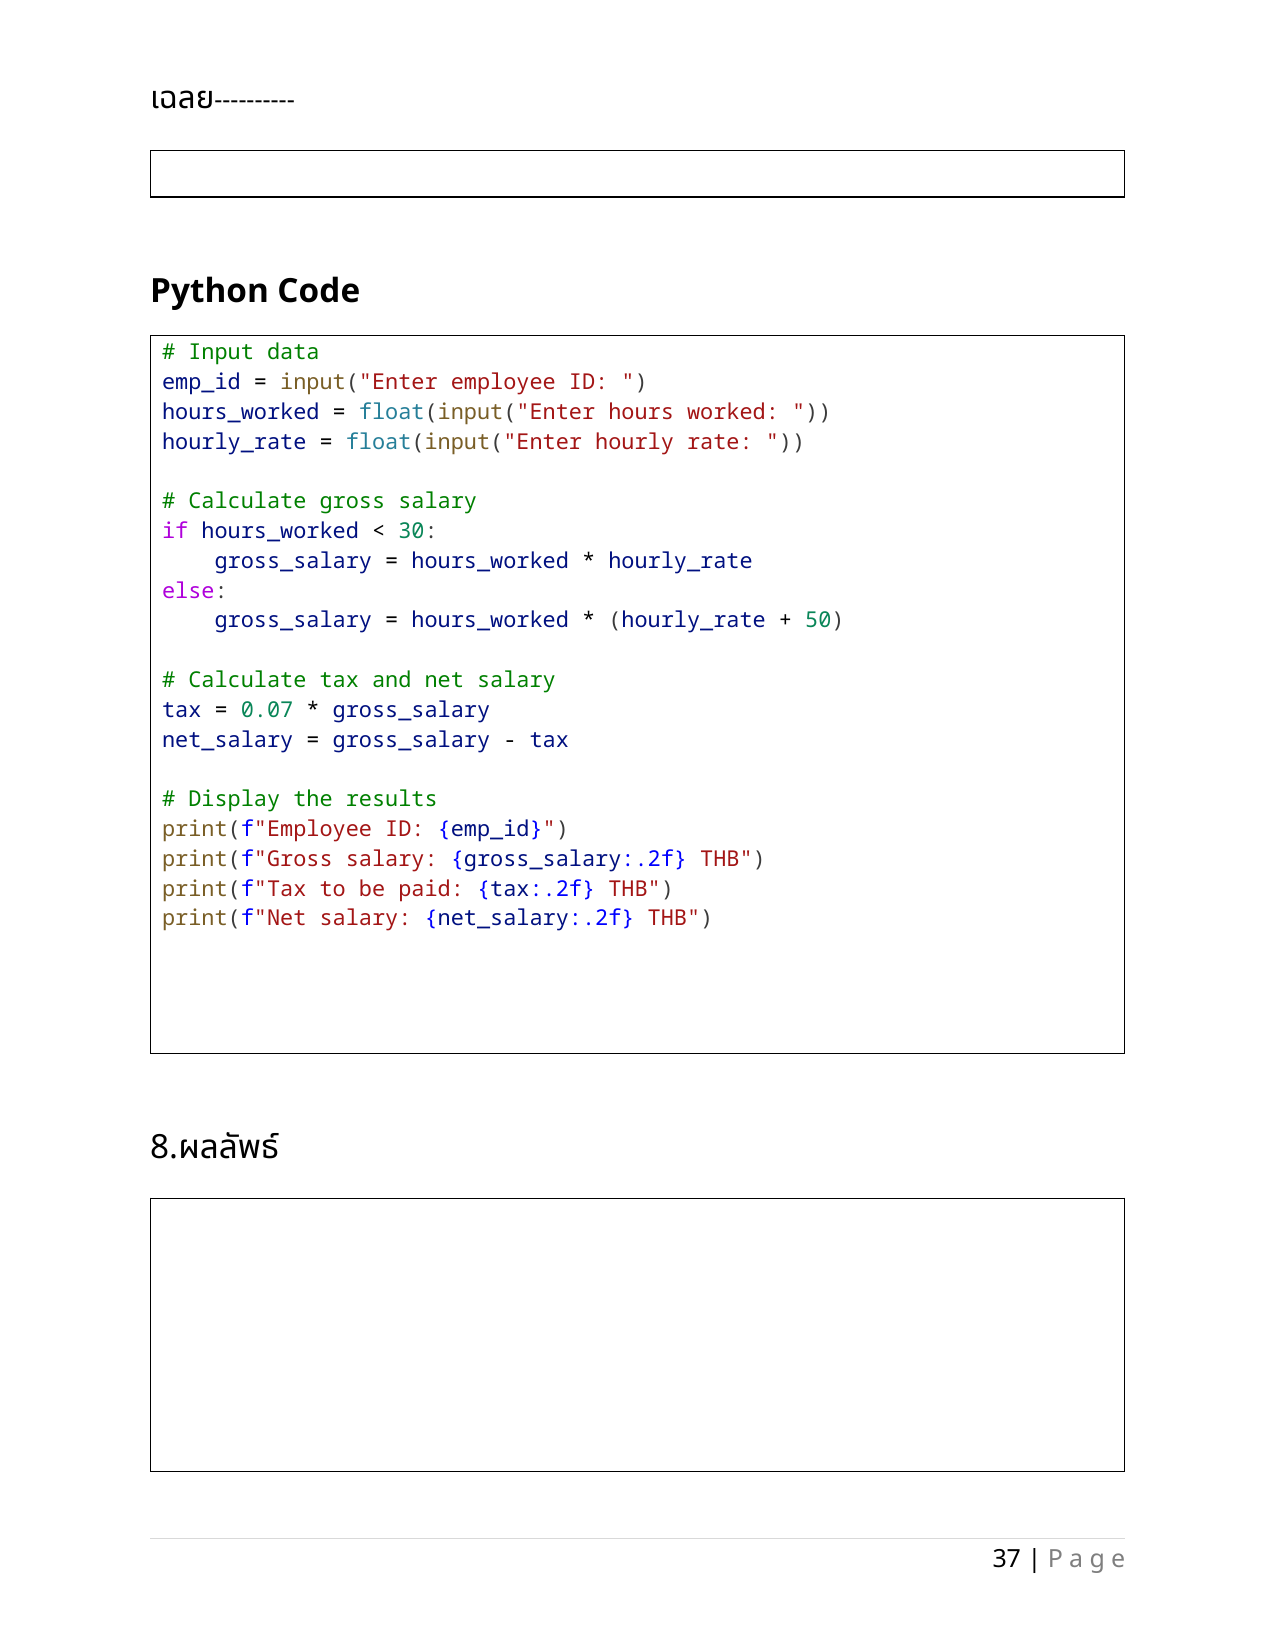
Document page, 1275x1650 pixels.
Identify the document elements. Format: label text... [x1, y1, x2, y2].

table_header [151, 1199, 1124, 1471]
text Python Code [150, 266, 1125, 312]
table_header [151, 151, 1124, 196]
table_header # Input data emp_id = input("Enter employee ID: ") hours_worked = float(input("Enter hours worked: ")) hourly_rate = float(input("Enter hourly rate: ")) # Calculate gross salary if hours_worked < 30: gross_salary = hours_worked * hourly_rate else: gross_salary = hours_worked * (hourly_rate + 50) # Calculate tax and net salary tax = 0.07 * gross_salary net_salary = gross_salary - tax # Display the results print(f"Employee ID: {emp_id}") print(f"Gross salary: {gross_salary:.2f} THB") print(f"Tax to be paid: {tax:.2f} THB") print(f"Net salary: {net_salary:.2f} THB") [151, 336, 1124, 1053]
text 8.ผลลัพธ์ [150, 1123, 1125, 1173]
